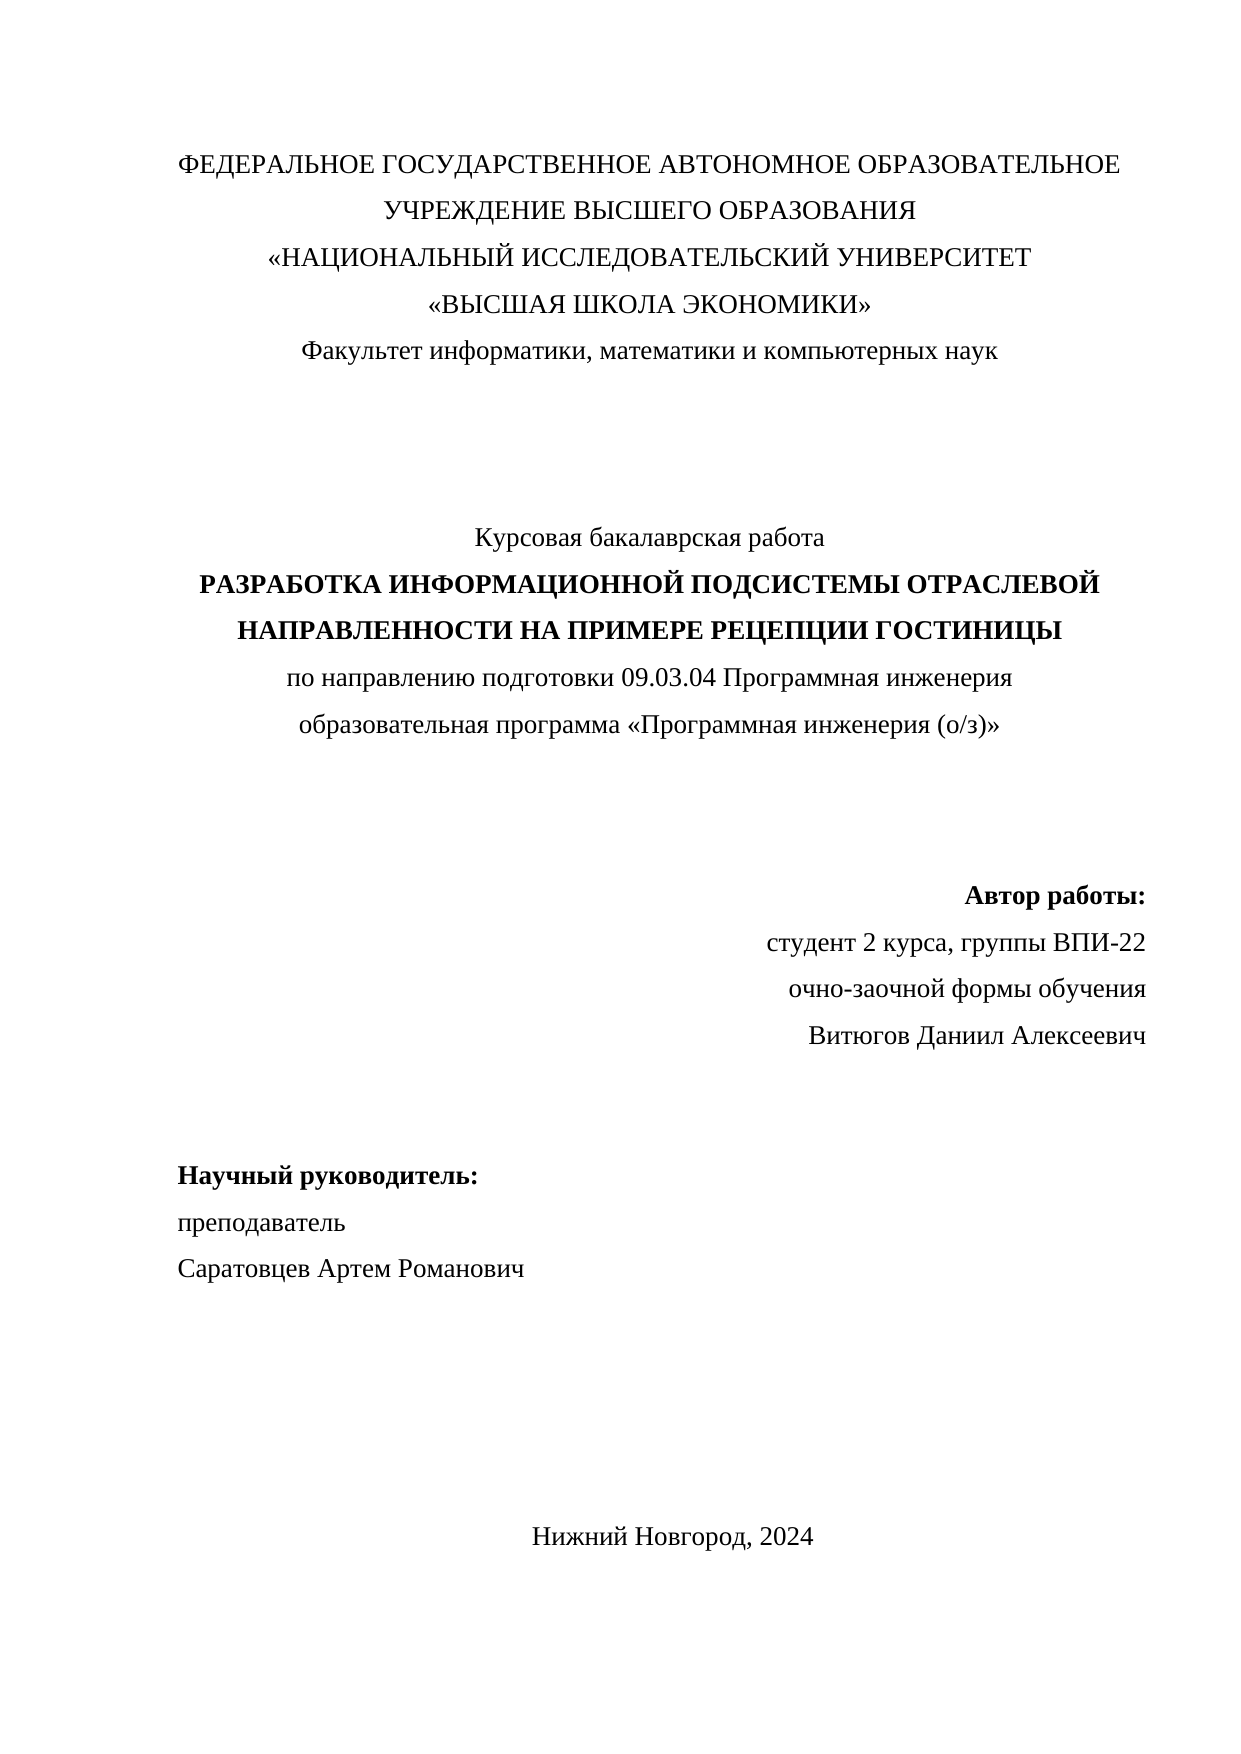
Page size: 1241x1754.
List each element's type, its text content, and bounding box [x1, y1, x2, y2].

text ФЕДЕРАЛЬНОЕ ГОСУДАРСТВЕННОЕ АВТОНОМНОЕ ОБРАЗОВАТЕЛЬНОЕ УЧРЕЖДЕНИЕ ВЫСШЕГО ОБРАЗОВАНИЯ [177, 148, 1122, 226]
text «НАЦИОНАЛЬНЫЙ ИССЛЕДОВАТЕЛЬСКИЙ УНИВЕРСИТЕТ [177, 241, 1122, 272]
text «ВЫСШАЯ ШКОЛА ЭКОНОМИКИ» [177, 288, 1122, 319]
text Курсовая бакалаврская работа [177, 521, 1122, 552]
text по направлению подготовки 09.03.04 Программная инженерия [177, 661, 1122, 692]
table_header Научный руководитель: преподаватель Саратовцев Артем Романович [177, 754, 532, 1598]
text РАЗРАБОТКА ИНФОРМАЦИОННОЙ ПОДСИСТЕМЫ ОТРАСЛЕВОЙ НАПРАВЛЕННОСТИ НА ПРИМЕРЕ РЕЦЕПЦИИ ГОСТИНИЦЫ [177, 568, 1122, 646]
subtitle Факультет информатики, математики и компьютерных наук [177, 334, 1122, 366]
table_header Автор работы: студент 2 курса, группы ВПИ-22 очно-заочной формы обучения Витюгов Даниил Алексеевич Нижний Новгород, 2024 [532, 754, 1205, 1598]
text образовательная программа «Программная инженерия (о/з)» [177, 708, 1122, 739]
